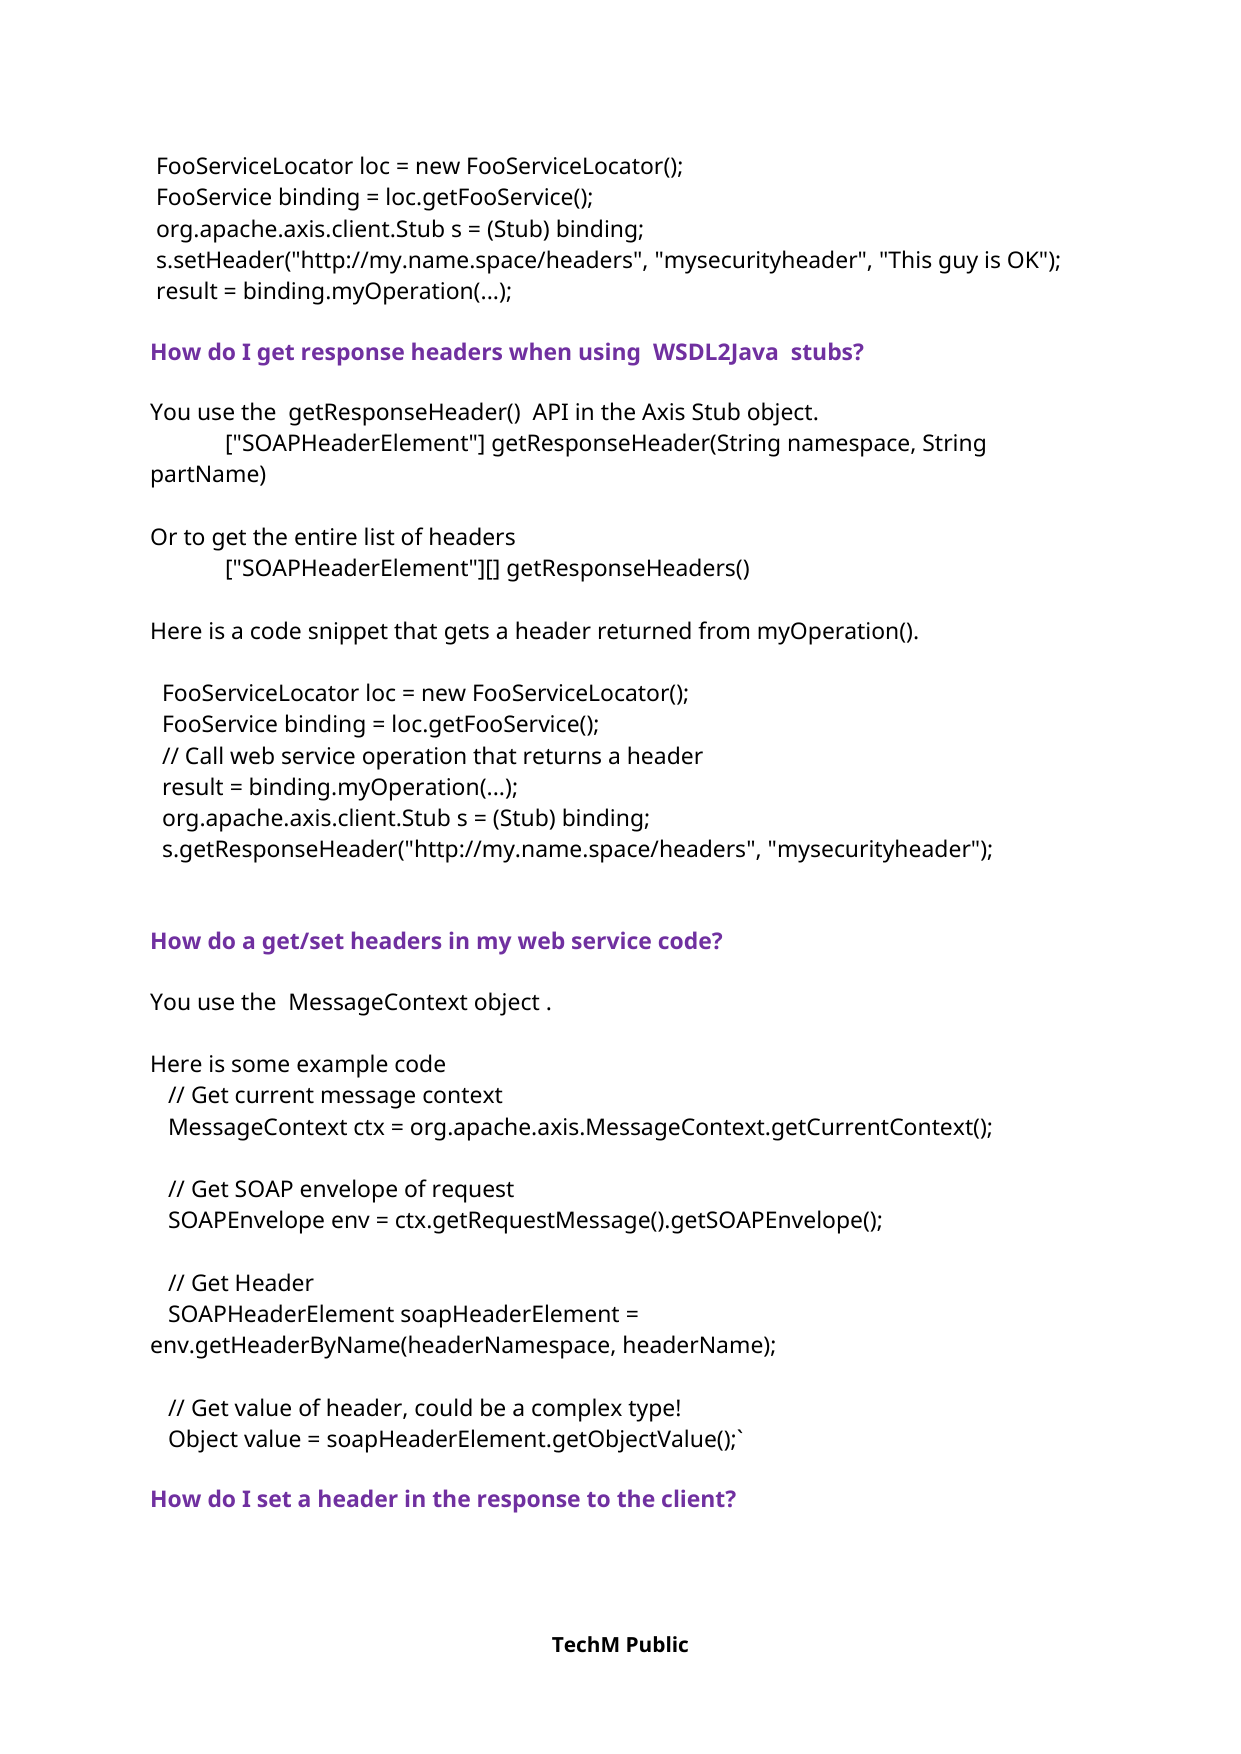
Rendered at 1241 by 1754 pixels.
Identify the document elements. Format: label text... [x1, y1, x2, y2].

text SOAPEnvelope env = ctx.getRequestMessage().getSOAPEnvelope(); [150, 1204, 1090, 1235]
text result = binding.myOperation(...); [150, 275, 1090, 306]
text SOAPHeaderElement soapHeaderElement = env.getHeaderByName(headerNamespace, headerName); [150, 1298, 1090, 1360]
text Or to get the entire list of headers [150, 521, 1090, 552]
text ["SOAPHeaderElement"][] getResponseHeaders() [150, 552, 1090, 583]
text FooServiceLocator loc = new FooServiceLocator(); [150, 677, 1090, 708]
text You use the MessageContext object . [150, 985, 1090, 1017]
text ["SOAPHeaderElement"] getResponseHeader(String namespace, String partName) [150, 427, 1090, 489]
text s.getResponseHeader("http://my.name.space/headers", "mysecurityheader"); [150, 833, 1090, 864]
text // Get current message context [150, 1079, 1090, 1110]
text How do a get/set headers in my web service code? [150, 925, 1090, 956]
text result = binding.myOperation(...); [150, 771, 1090, 802]
text You use the getResponseHeader() API in the Axis Stub object. [150, 396, 1090, 427]
text org.apache.axis.client.Stub s = (Stub) binding; [150, 802, 1090, 833]
text Here is a code snippet that gets a header returned from myOperation(). [150, 614, 1090, 646]
text How do I set a header in the response to the client? [150, 1483, 1090, 1514]
text FooServiceLocator loc = new FooServiceLocator(); [150, 150, 1090, 181]
text Object value = soapHeaderElement.getObjectValue();` [150, 1423, 1090, 1454]
text Here is some example code [150, 1048, 1090, 1079]
text // Get value of header, could be a complex type! [150, 1392, 1090, 1423]
text // Get Header [150, 1267, 1090, 1298]
text FooService binding = loc.getFooService(); [150, 181, 1090, 212]
text // Get SOAP envelope of request [150, 1173, 1090, 1204]
text MessageContext ctx = org.apache.axis.MessageContext.getCurrentContext(); [150, 1110, 1090, 1142]
text FooService binding = loc.getFooService(); [150, 708, 1090, 739]
text org.apache.axis.client.Stub s = (Stub) binding; [150, 212, 1090, 244]
text s.setHeader("http://my.name.space/headers", "mysecurityheader", "This guy is OK"); [150, 244, 1090, 275]
text How do I get response headers when using WSDL2Java stubs? [150, 335, 1090, 367]
text // Call web service operation that returns a header [150, 739, 1090, 771]
